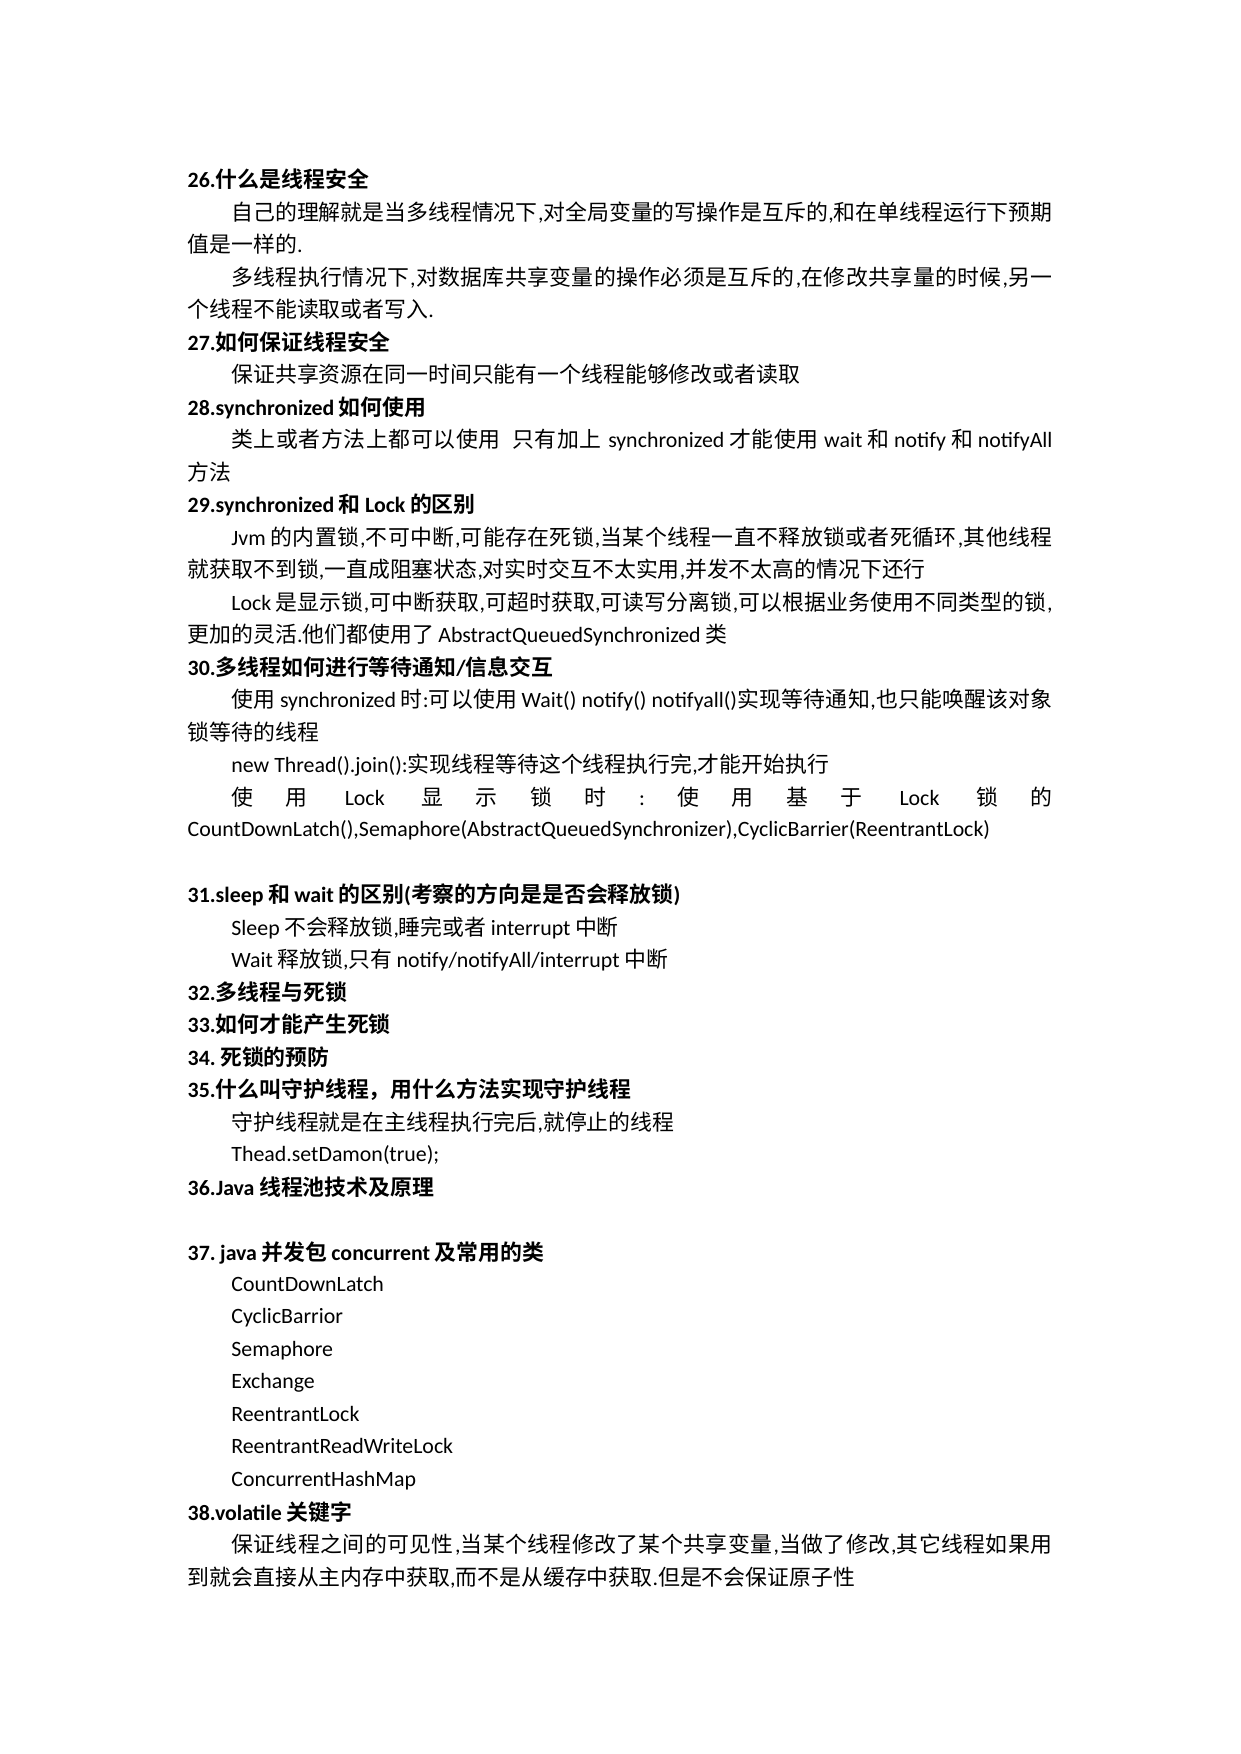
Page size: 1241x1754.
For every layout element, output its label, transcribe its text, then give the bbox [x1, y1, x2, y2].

text 守护线程就是在主线程执行完后,就停止的线程 [187, 1104, 1053, 1137]
text new Thread().join():实现线程等待这个线程执行完,才能开始执行 [187, 747, 1053, 779]
text 类上或者方法上都可以使用 只有加上synchronized才能使用wait和notify和notifyAll方法 [187, 422, 1053, 487]
text CountDownLatch [187, 1267, 1053, 1299]
text Sleep不会释放锁,睡完或者interrupt中断 [187, 909, 1053, 942]
text 31.sleep和wait的区别(考察的方向是是否会释放锁) [187, 877, 1053, 909]
text 36.Java线程池技术及原理 [187, 1169, 1053, 1202]
text 38.volatile关键字 [187, 1494, 1053, 1527]
list java并发包concurrent及常用的类 [187, 1234, 1053, 1267]
text Lock是显示锁,可中断获取,可超时获取,可读写分离锁,可以根据业务使用不同类型的锁,更加的灵活.他们都使用了AbstractQueuedSynchronized类 [187, 584, 1053, 649]
text ReentrantReadWriteLock [187, 1429, 1053, 1462]
text 30.多线程如何进行等待通知/信息交互 [187, 649, 1053, 682]
text 保证线程之间的可见性,当某个线程修改了某个共享变量,当做了修改,其它线程如果用到就会直接从主内存中获取,而不是从缓存中获取.但是不会保证原子性 [187, 1527, 1053, 1592]
text 33.如何才能产生死锁 [187, 1007, 1053, 1039]
text Thead.setDamon(true); [187, 1137, 1053, 1169]
text 26.什么是线程安全 [187, 162, 1053, 194]
text 32.多线程与死锁 [187, 974, 1053, 1007]
text 多线程执行情况下,对数据库共享变量的操作必须是互斥的,在修改共享量的时候,另一个线程不能读取或者写入. [187, 259, 1053, 324]
text 28.synchronized如何使用 [187, 389, 1053, 422]
text 使用synchronized时:可以使用Wait() notify() notifyall()实现等待通知,也只能唤醒该对象锁等待的线程 [187, 682, 1053, 747]
text Semaphore [187, 1332, 1053, 1364]
text 27.如何保证线程安全 [187, 324, 1053, 357]
text ReentrantLock [187, 1397, 1053, 1429]
text Wait释放锁,只有notify/notifyAll/interrupt中断 [187, 942, 1053, 974]
text 使用Lock显示锁时:使用基于Lock锁的CountDownLatch(),Semaphore(AbstractQueuedSynchronizer),CyclicBarrier(ReentrantLock) [187, 779, 1053, 844]
text 29.synchronized和Lock的区别 [187, 487, 1053, 519]
text Jvm的内置锁,不可中断,可能存在死锁,当某个线程一直不释放锁或者死循环,其他线程就获取不到锁,一直成阻塞状态,对实时交互不太实用,并发不太高的情况下还行 [187, 519, 1053, 584]
text 保证共享资源在同一时间只能有一个线程能够修改或者读取 [187, 357, 1053, 389]
text 自己的理解就是当多线程情况下,对全局变量的写操作是互斥的,和在单线程运行下预期值是一样的. [187, 194, 1053, 259]
text CyclicBarrior [187, 1299, 1053, 1332]
text ConcurrentHashMap [187, 1462, 1053, 1494]
list 死锁的预防 [187, 1039, 1053, 1072]
text Exchange [187, 1364, 1053, 1397]
text 35.什么叫守护线程，用什么方法实现守护线程 [187, 1072, 1053, 1104]
